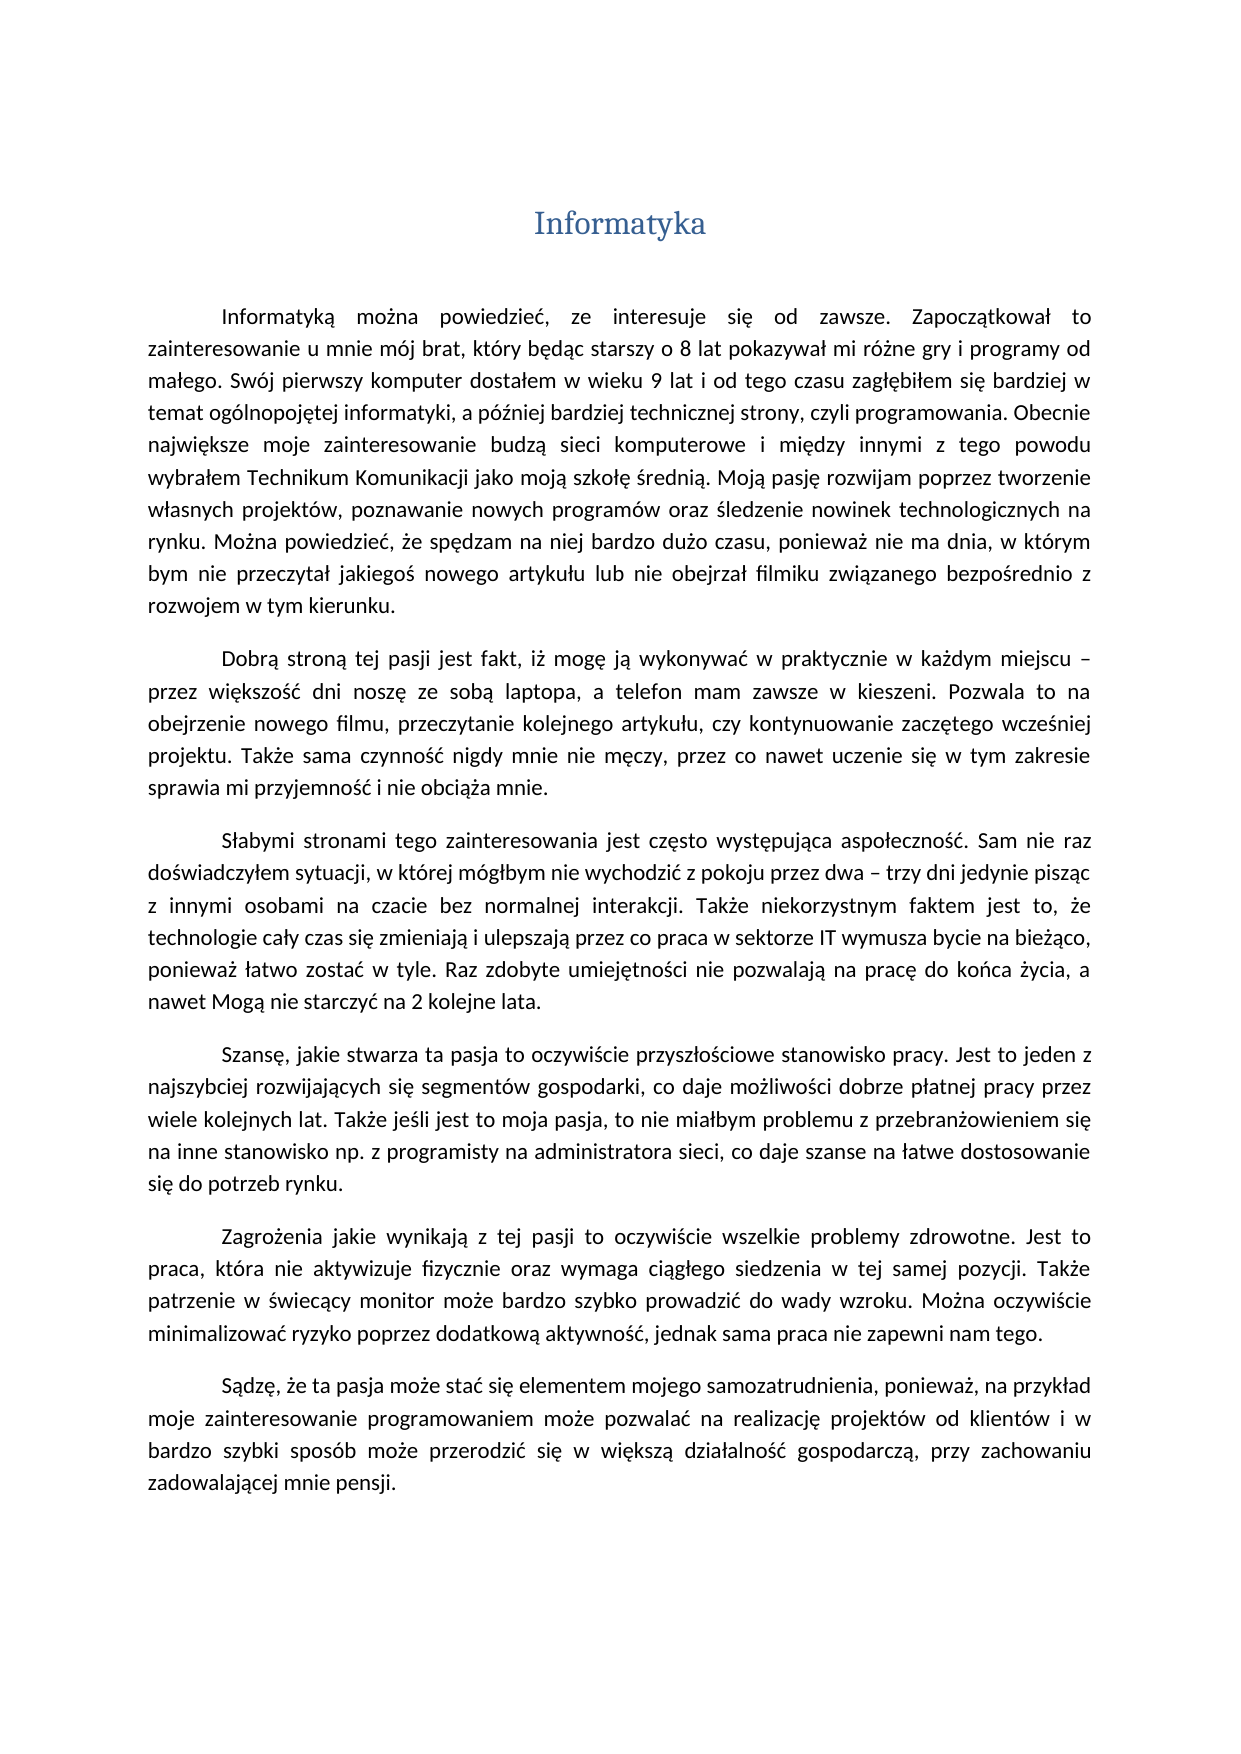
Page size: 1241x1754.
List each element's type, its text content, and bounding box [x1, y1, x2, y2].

text Słabymi stronami tego zainteresowania jest często występująca aspołeczność. Sam nie raz doświadczyłem sytuacji, w której mógłbym nie wychodzić z pokoju przez dwa – trzy dni jedynie pisząc z innymi osobami na czacie bez normalnej interakcji. Także niekorzystnym faktem jest to, że technologie cały czas się zmieniają i ulepszają przez co praca w sektorze IT wymusza bycie na bieżąco, ponieważ łatwo zostać w tyle. Raz zdobyte umiejętności nie pozwalają na pracę do końca życia, a nawet Mogą nie starczyć na 2 kolejne lata. [148, 826, 1093, 1015]
subtitle Informatyka [148, 205, 1093, 243]
text Sądzę, że ta pasja może stać się elementem mojego samozatrudnienia, ponieważ, na przykład moje zainteresowanie programowaniem może pozwalać na realizację projektów od klientów i w bardzo szybki sposób może przerodzić się w większą działalność gospodarczą, przy zachowaniu zadowalającej mnie pensji. [148, 1372, 1093, 1496]
text Informatyką można powiedzieć, ze interesuje się od zawsze. Zapoczątkował to zainteresowanie u mnie mój brat, który będąc starszy o 8 lat pokazywał mi różne gry i programy od małego. Swój pierwszy komputer dostałem w wieku 9 lat i od tego czasu zagłębiłem się bardziej w temat ogólnopojętej informatyki, a później bardziej technicznej strony, czyli programowania. Obecnie największe moje zainteresowanie budzą sieci komputerowe i między innymi z tego powodu wybrałem Technikum Komunikacji jako moją szkołę średnią. Moją pasję rozwijam poprzez tworzenie własnych projektów, poznawanie nowych programów oraz śledzenie nowinek technologicznych na rynku. Można powiedzieć, że spędzam na niej bardzo dużo czasu, ponieważ nie ma dnia, w którym bym nie przeczytał jakiegoś nowego artykułu lub nie obejrzał filmiku związanego bezpośrednio z rozwojem w tym kierunku. [148, 302, 1093, 619]
text Zagrożenia jakie wynikają z tej pasji to oczywiście wszelkie problemy zdrowotne. Jest to praca, która nie aktywizuje fizycznie oraz wymaga ciągłego siedzenia w tej samej pozycji. Także patrzenie w świecący monitor może bardzo szybko prowadzić do wady wzroku. Można oczywiście minimalizować ryzyko poprzez dodatkową aktywność, jednak sama praca nie zapewni nam tego. [148, 1222, 1093, 1347]
text Dobrą stroną tej pasji jest fakt, iż mogę ją wykonywać w praktycznie w każdym miejscu – przez większość dni noszę ze sobą laptopa, a telefon mam zawsze w kieszeni. Pozwala to na obejrzenie nowego filmu, przeczytanie kolejnego artykułu, czy kontynuowanie zaczętego wcześniej projektu. Także sama czynność nigdy mnie nie męczy, przez co nawet uczenie się w tym zakresie sprawia mi przyjemność i nie obciąża mnie. [148, 644, 1093, 801]
text Szansę, jakie stwarza ta pasja to oczywiście przyszłościowe stanowisko pracy. Jest to jeden z najszybciej rozwijających się segmentów gospodarki, co daje możliwości dobrze płatnej pracy przez wiele kolejnych lat. Także jeśli jest to moja pasja, to nie miałbym problemu z przebranżowieniem się na inne stanowisko np. z programisty na administratora sieci, co daje szanse na łatwe dostosowanie się do potrzeb rynku. [148, 1040, 1093, 1197]
